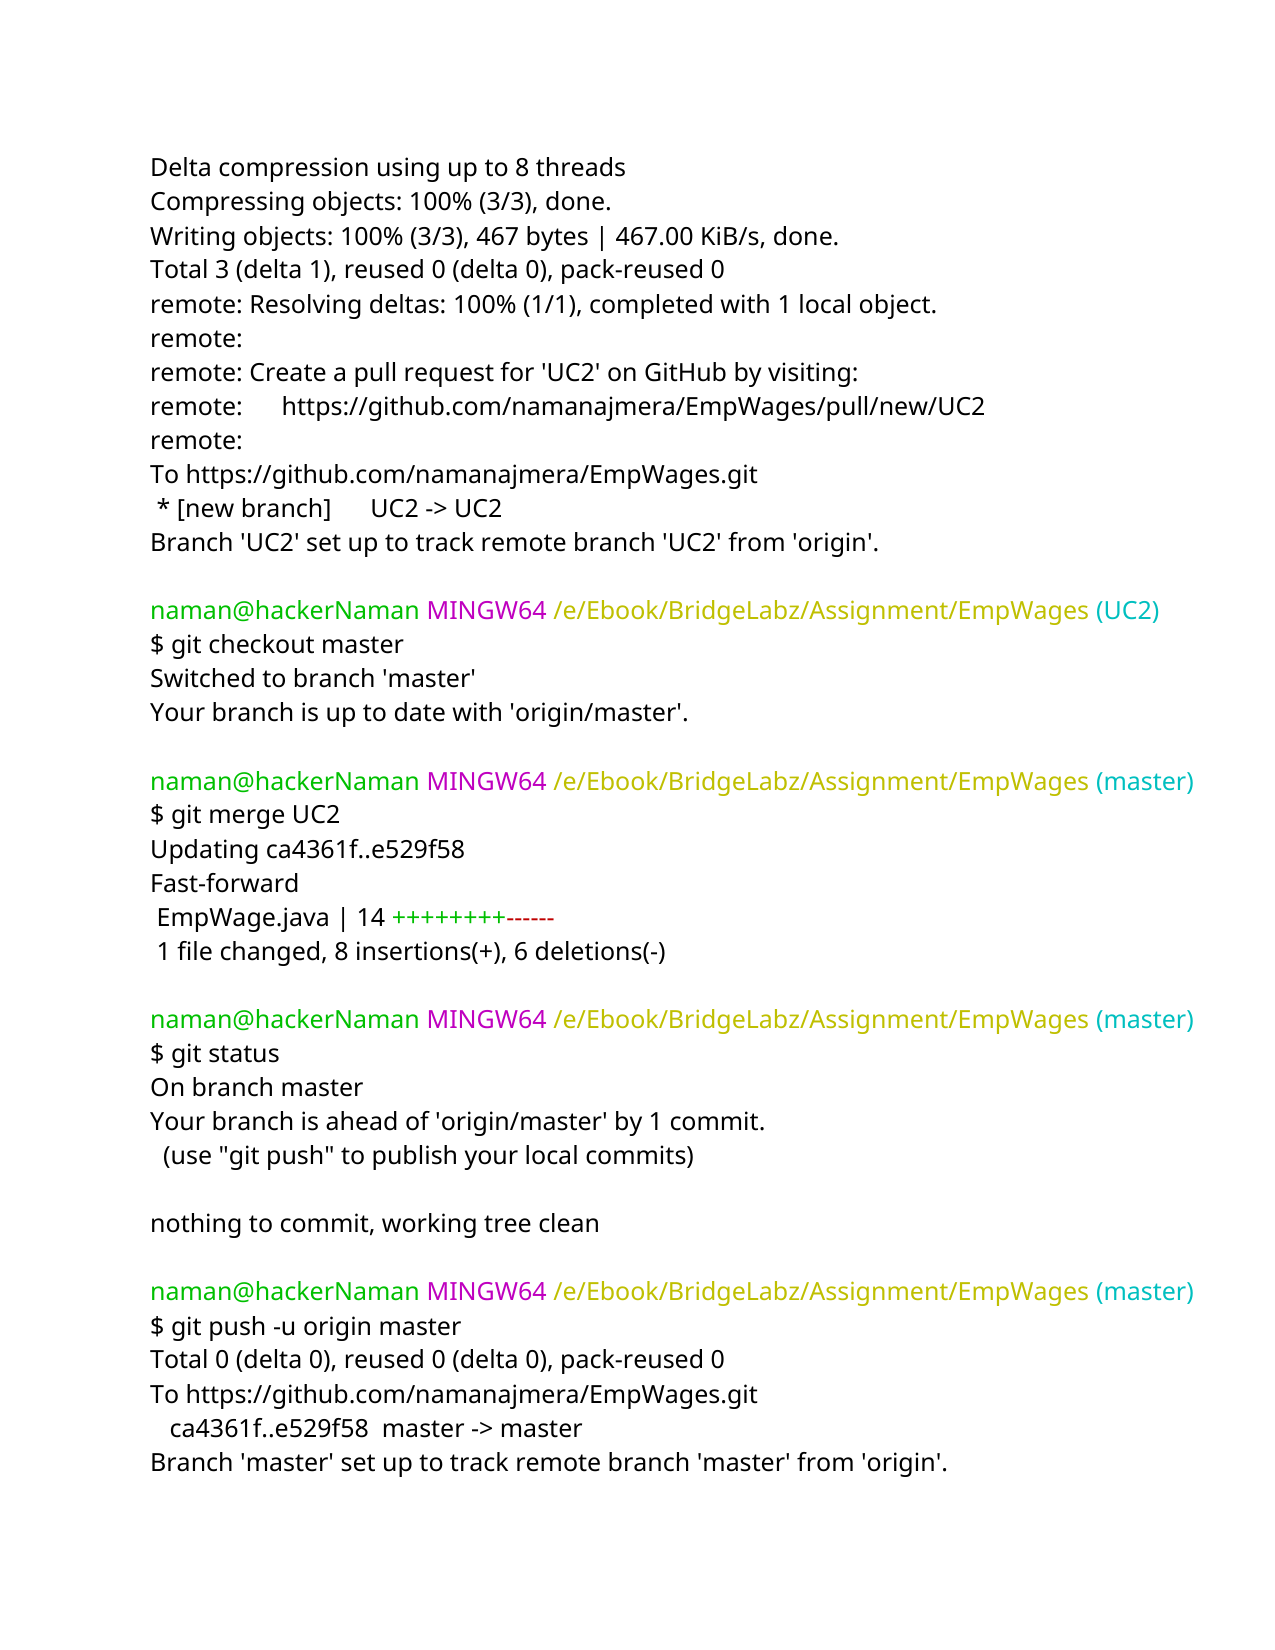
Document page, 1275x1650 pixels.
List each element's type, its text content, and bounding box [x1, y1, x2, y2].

text * [new branch] UC2 -> UC2 [150, 491, 1255, 525]
text Branch 'UC2' set up to track remote branch 'UC2' from 'origin'. [150, 525, 1255, 559]
text ca4361f..e529f58 master -> master [150, 1410, 1255, 1444]
text remote: https://github.com/namanajmera/EmpWages/pull/new/UC2 [150, 388, 1255, 422]
text $ git push -u origin master [150, 1308, 1255, 1342]
text Branch 'master' set up to track remote branch 'master' from 'origin'. [150, 1444, 1255, 1478]
text naman@hackerNaman MINGW64 /e/Ebook/BridgeLabz/Assignment/EmpWages (UC2) [150, 593, 1255, 627]
text remote: [150, 320, 1255, 354]
text Updating ca4361f..e529f58 [150, 831, 1255, 865]
text $ git checkout master [150, 627, 1255, 661]
text naman@hackerNaman MINGW64 /e/Ebook/BridgeLabz/Assignment/EmpWages (master) [150, 763, 1255, 797]
text Switched to branch 'master' [150, 661, 1255, 695]
text naman@hackerNaman MINGW64 /e/Ebook/BridgeLabz/Assignment/EmpWages (master) [150, 1002, 1255, 1036]
text (use "git push" to publish your local commits) [150, 1138, 1255, 1172]
text Your branch is up to date with 'origin/master'. [150, 695, 1255, 729]
text remote: Resolving deltas: 100% (1/1), completed with 1 local object. [150, 286, 1255, 320]
text Writing objects: 100% (3/3), 467 bytes | 467.00 KiB/s, done. [150, 218, 1255, 252]
text To https://github.com/namanajmera/EmpWages.git [150, 1376, 1255, 1410]
text Your branch is ahead of 'origin/master' by 1 commit. [150, 1104, 1255, 1138]
text Total 0 (delta 0), reused 0 (delta 0), pack-reused 0 [150, 1342, 1255, 1376]
text 1 file changed, 8 insertions(+), 6 deletions(-) [150, 933, 1255, 967]
text Total 3 (delta 1), reused 0 (delta 0), pack-reused 0 [150, 252, 1255, 286]
text Compressing objects: 100% (3/3), done. [150, 184, 1255, 218]
text naman@hackerNaman MINGW64 /e/Ebook/BridgeLabz/Assignment/EmpWages (master) [150, 1274, 1255, 1308]
text $ git merge UC2 [150, 797, 1255, 831]
text nothing to commit, working tree clean [150, 1206, 1255, 1240]
text EmpWage.java | 14 ++++++++------ [150, 899, 1255, 933]
text Fast-forward [150, 865, 1255, 899]
text remote: [150, 422, 1255, 457]
text Delta compression using up to 8 threads [150, 150, 1255, 184]
text $ git status [150, 1036, 1255, 1070]
text remote: Create a pull request for 'UC2' on GitHub by visiting: [150, 354, 1255, 388]
text To https://github.com/namanajmera/EmpWages.git [150, 457, 1255, 491]
text On branch master [150, 1070, 1255, 1104]
